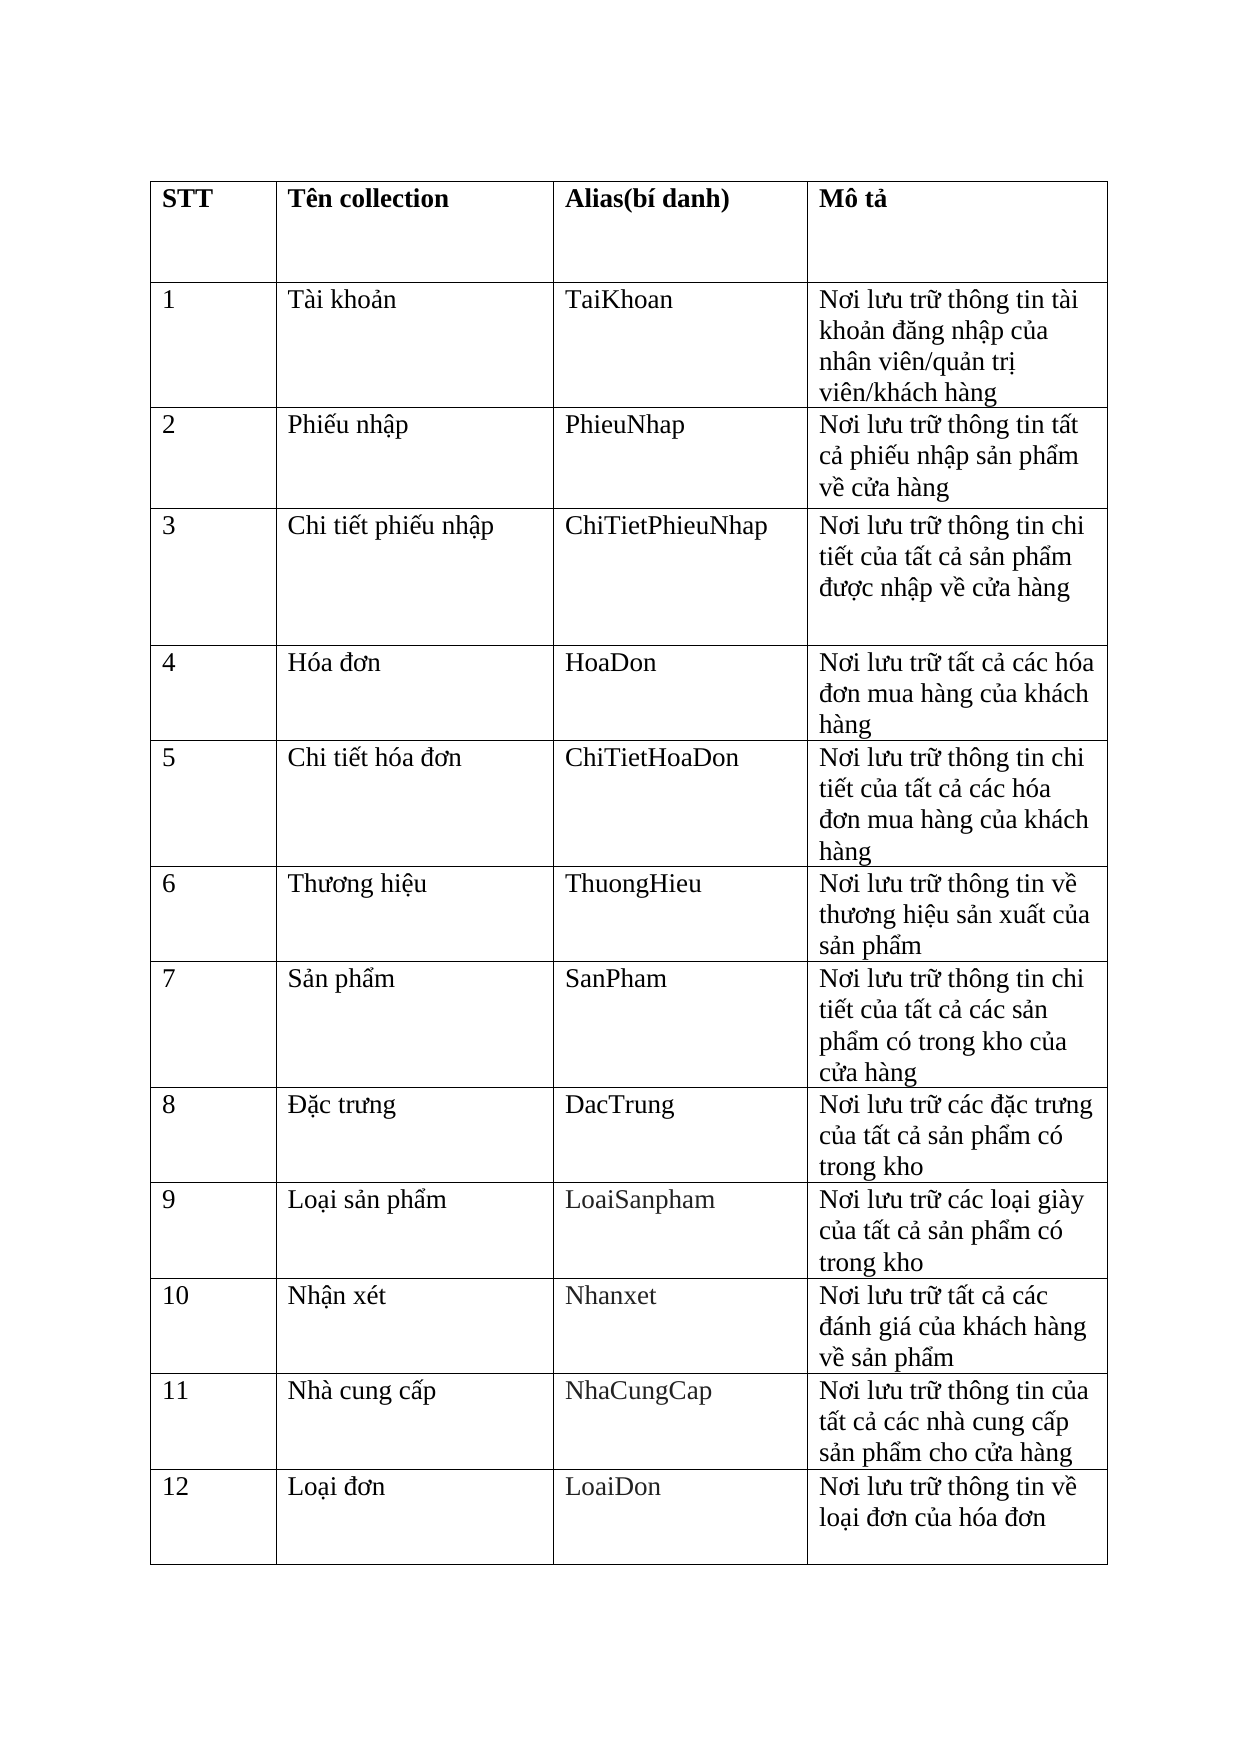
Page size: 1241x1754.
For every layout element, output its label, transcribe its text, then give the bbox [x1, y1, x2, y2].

table_cell 8 [151, 1088, 276, 1182]
table_cell Nơi lưu trữ thông tin chi tiết của tất cả các sản phẩm có trong kho của cửa hàng [808, 962, 1107, 1087]
table_cell Nơi lưu trữ thông tin về thương hiệu sản xuất của sản phẩm [808, 867, 1107, 961]
table_cell Đặc trưng [277, 1088, 553, 1182]
table_cell HoaDon [554, 646, 807, 740]
table_cell Loại sản phẩm [277, 1183, 553, 1278]
table_cell 1 [151, 283, 276, 407]
table_cell Nhà cung cấp [277, 1374, 553, 1468]
table_cell PhieuNhap [554, 408, 807, 508]
table_cell 7 [151, 962, 276, 1087]
table_cell LoaiDon [554, 1470, 807, 1564]
table_cell LoaiSanpham [554, 1183, 807, 1278]
table_cell Loại đơn [277, 1470, 553, 1564]
table_cell 4 [151, 646, 276, 740]
table_cell Nơi lưu trữ thông tin chi tiết của tất cả sản phẩm được nhập về cửa hàng [808, 509, 1107, 645]
table_cell Nơi lưu trữ thông tin tất cả phiếu nhập sản phẩm về cửa hàng [808, 408, 1107, 508]
table_cell ThuongHieu [554, 867, 807, 961]
table_cell Nơi lưu trữ thông tin tài khoản đăng nhập của nhân viên/quản trị viên/khách hàng [808, 283, 1107, 407]
table_cell 6 [151, 867, 276, 961]
table_cell Nơi lưu trữ tất cả các đánh giá của khách hàng về sản phẩm [808, 1279, 1107, 1373]
table_cell ChiTietHoaDon [554, 741, 807, 866]
table_cell Nơi lưu trữ tất cả các hóa đơn mua hàng của khách hàng [808, 646, 1107, 740]
table_cell 9 [151, 1183, 276, 1278]
table_header Mô tả [808, 182, 1107, 282]
table_cell Nơi lưu trữ thông tin của tất cả các nhà cung cấp sản phẩm cho cửa hàng [808, 1374, 1107, 1468]
table_cell NhaCungCap [554, 1374, 807, 1468]
table_header STT [151, 182, 276, 282]
table_cell Nơi lưu trữ thông tin về loại đơn của hóa đơn [808, 1470, 1107, 1564]
table_cell Nơi lưu trữ các đặc trưng của tất cả sản phẩm có trong kho [808, 1088, 1107, 1182]
table_cell Nhanxet [554, 1279, 807, 1373]
table_cell Chi tiết hóa đơn [277, 741, 553, 866]
table_cell Nơi lưu trữ thông tin chi tiết của tất cả các hóa đơn mua hàng của khách hàng [808, 741, 1107, 866]
table_header Alias(bí danh) [554, 182, 807, 282]
table_cell Tài khoản [277, 283, 553, 407]
table_cell DacTrung [554, 1088, 807, 1182]
table_cell Hóa đơn [277, 646, 553, 740]
table_cell Sản phẩm [277, 962, 553, 1087]
table_cell 12 [151, 1470, 276, 1564]
table_cell TaiKhoan [554, 283, 807, 407]
table_cell Thương hiệu [277, 867, 553, 961]
table_cell ChiTietPhieuNhap [554, 509, 807, 645]
table_cell 3 [151, 509, 276, 645]
table_cell 5 [151, 741, 276, 866]
table_cell 2 [151, 408, 276, 508]
table_cell Nhận xét [277, 1279, 553, 1373]
table_cell 11 [151, 1374, 276, 1468]
table_cell Phiếu nhập [277, 408, 553, 508]
table_cell 10 [151, 1279, 276, 1373]
table_header Tên collection [277, 182, 553, 282]
table_cell Chi tiết phiếu nhập [277, 509, 553, 645]
table_cell SanPham [554, 962, 807, 1087]
table_cell Nơi lưu trữ các loại giày của tất cả sản phẩm có trong kho [808, 1183, 1107, 1278]
